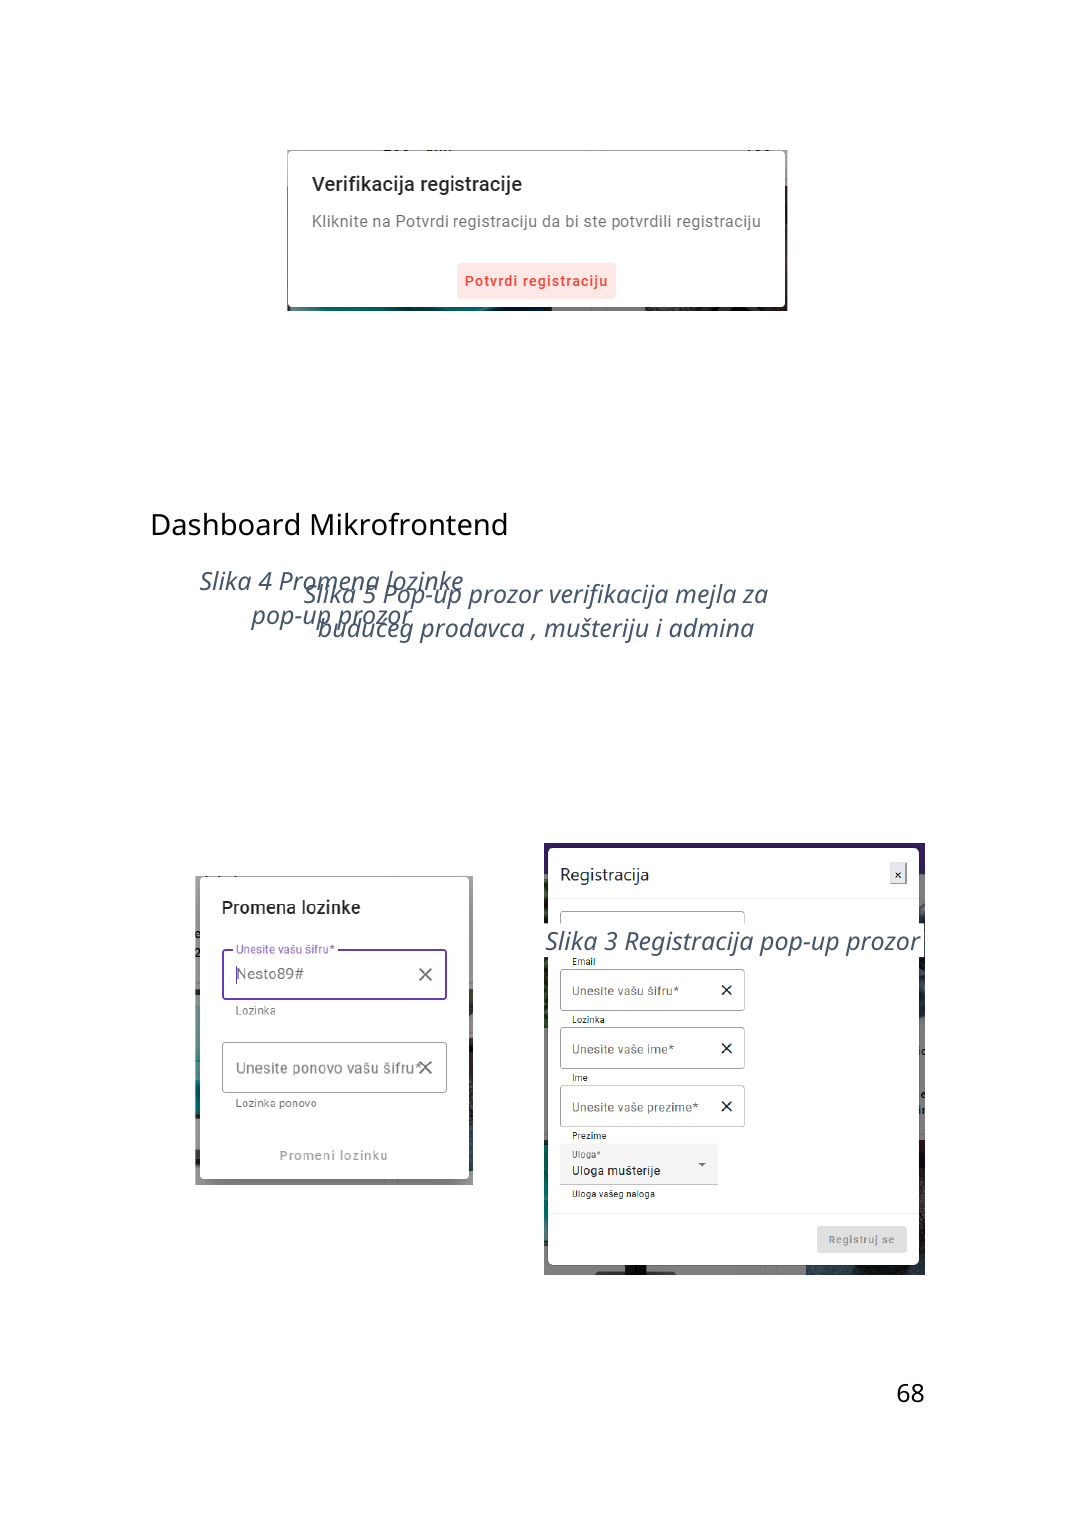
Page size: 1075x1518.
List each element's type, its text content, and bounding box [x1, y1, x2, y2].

picture [195, 876, 473, 1185]
subtitle Dashboard Mikrofrontend [150, 407, 925, 543]
picture [544, 958, 925, 1275]
picture [287, 150, 788, 311]
picture [544, 843, 925, 923]
